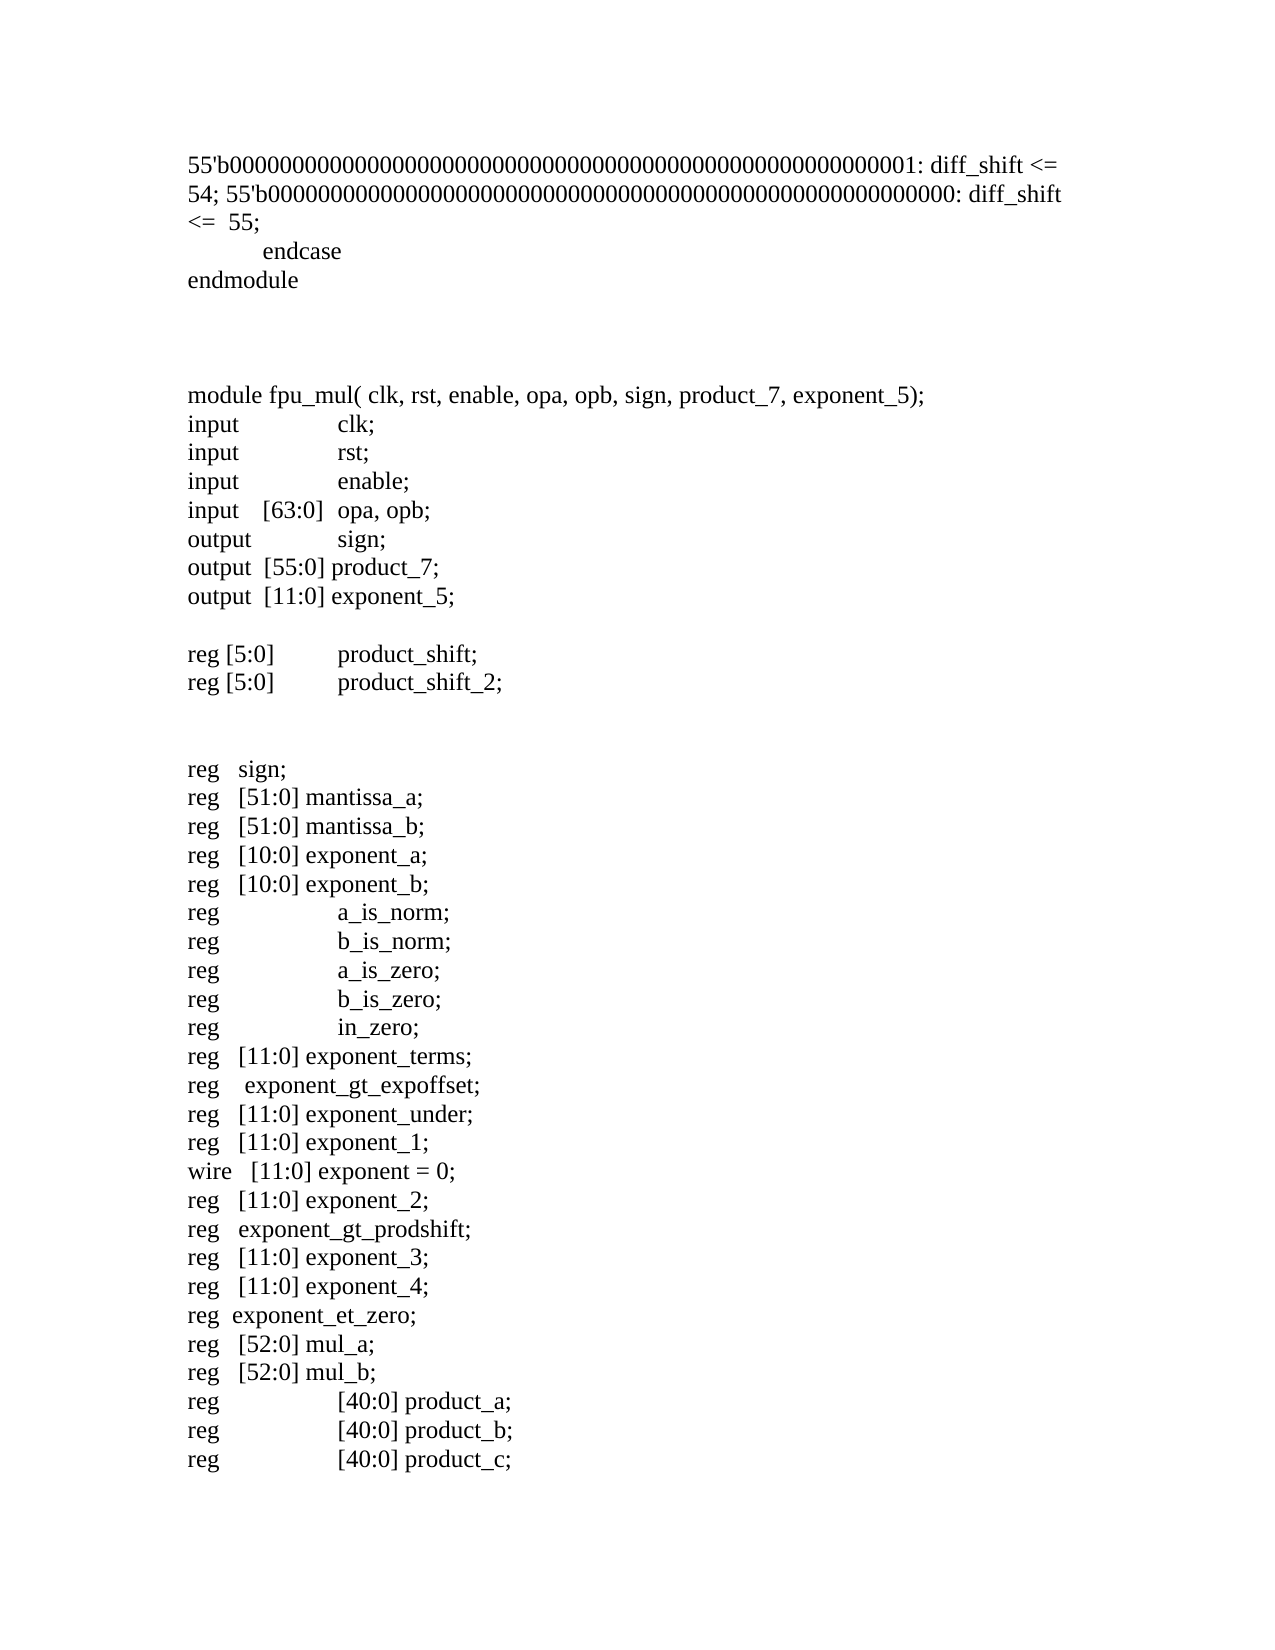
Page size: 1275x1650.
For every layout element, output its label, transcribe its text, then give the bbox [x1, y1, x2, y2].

text reg [40:0] product_a; [187, 1386, 1087, 1415]
text reg [11:0] exponent_4; [187, 1271, 1087, 1300]
text reg a_is_norm; [187, 897, 1087, 926]
text reg exponent_gt_prodshift; [187, 1214, 1087, 1242]
text reg [5:0] product_shift_2; [187, 667, 1087, 696]
text reg [52:0] mul_a; [187, 1329, 1087, 1357]
text reg [10:0] exponent_a; [187, 840, 1087, 869]
text output [55:0] product_7; [187, 552, 1087, 581]
text reg [11:0] exponent_1; [187, 1127, 1087, 1156]
text endcase [187, 236, 1087, 265]
text reg b_is_norm; [187, 926, 1087, 955]
text reg [51:0] mantissa_a; [187, 782, 1087, 811]
text reg a_is_zero; [187, 955, 1087, 984]
text reg b_is_zero; [187, 984, 1087, 1012]
text input rst; [187, 437, 1087, 466]
text reg sign; [187, 754, 1087, 782]
text reg [11:0] exponent_3; [187, 1242, 1087, 1271]
text reg [11:0] exponent_terms; [187, 1041, 1087, 1070]
text reg [40:0] product_b; [187, 1415, 1087, 1444]
text input enable; [187, 466, 1087, 495]
text reg [11:0] exponent_2; [187, 1185, 1087, 1214]
text endmodule [187, 265, 1087, 294]
text reg [5:0] product_shift; [187, 639, 1087, 667]
text 55'b0000000000000000000000000000000000000000000000000000001: diff_shift <= 54; 55'b0000000000000000000000000000000000000000000000000000000: diff_shift <= 55; [187, 150, 1087, 236]
text reg exponent_et_zero; [187, 1300, 1087, 1329]
text reg in_zero; [187, 1012, 1087, 1041]
text reg exponent_gt_expoffset; [187, 1070, 1087, 1099]
text output sign; [187, 524, 1087, 552]
text input clk; [187, 409, 1087, 437]
text reg [10:0] exponent_b; [187, 869, 1087, 897]
text reg [52:0] mul_b; [187, 1357, 1087, 1386]
text wire [11:0] exponent = 0; [187, 1156, 1087, 1185]
text reg [51:0] mantissa_b; [187, 811, 1087, 840]
text reg [11:0] exponent_under; [187, 1099, 1087, 1127]
text output [11:0] exponent_5; [187, 581, 1087, 610]
text input [63:0] opa, opb; [187, 495, 1087, 524]
text reg [40:0] product_c; [187, 1444, 1087, 1472]
text module fpu_mul( clk, rst, enable, opa, opb, sign, product_7, exponent_5); [187, 380, 1087, 409]
